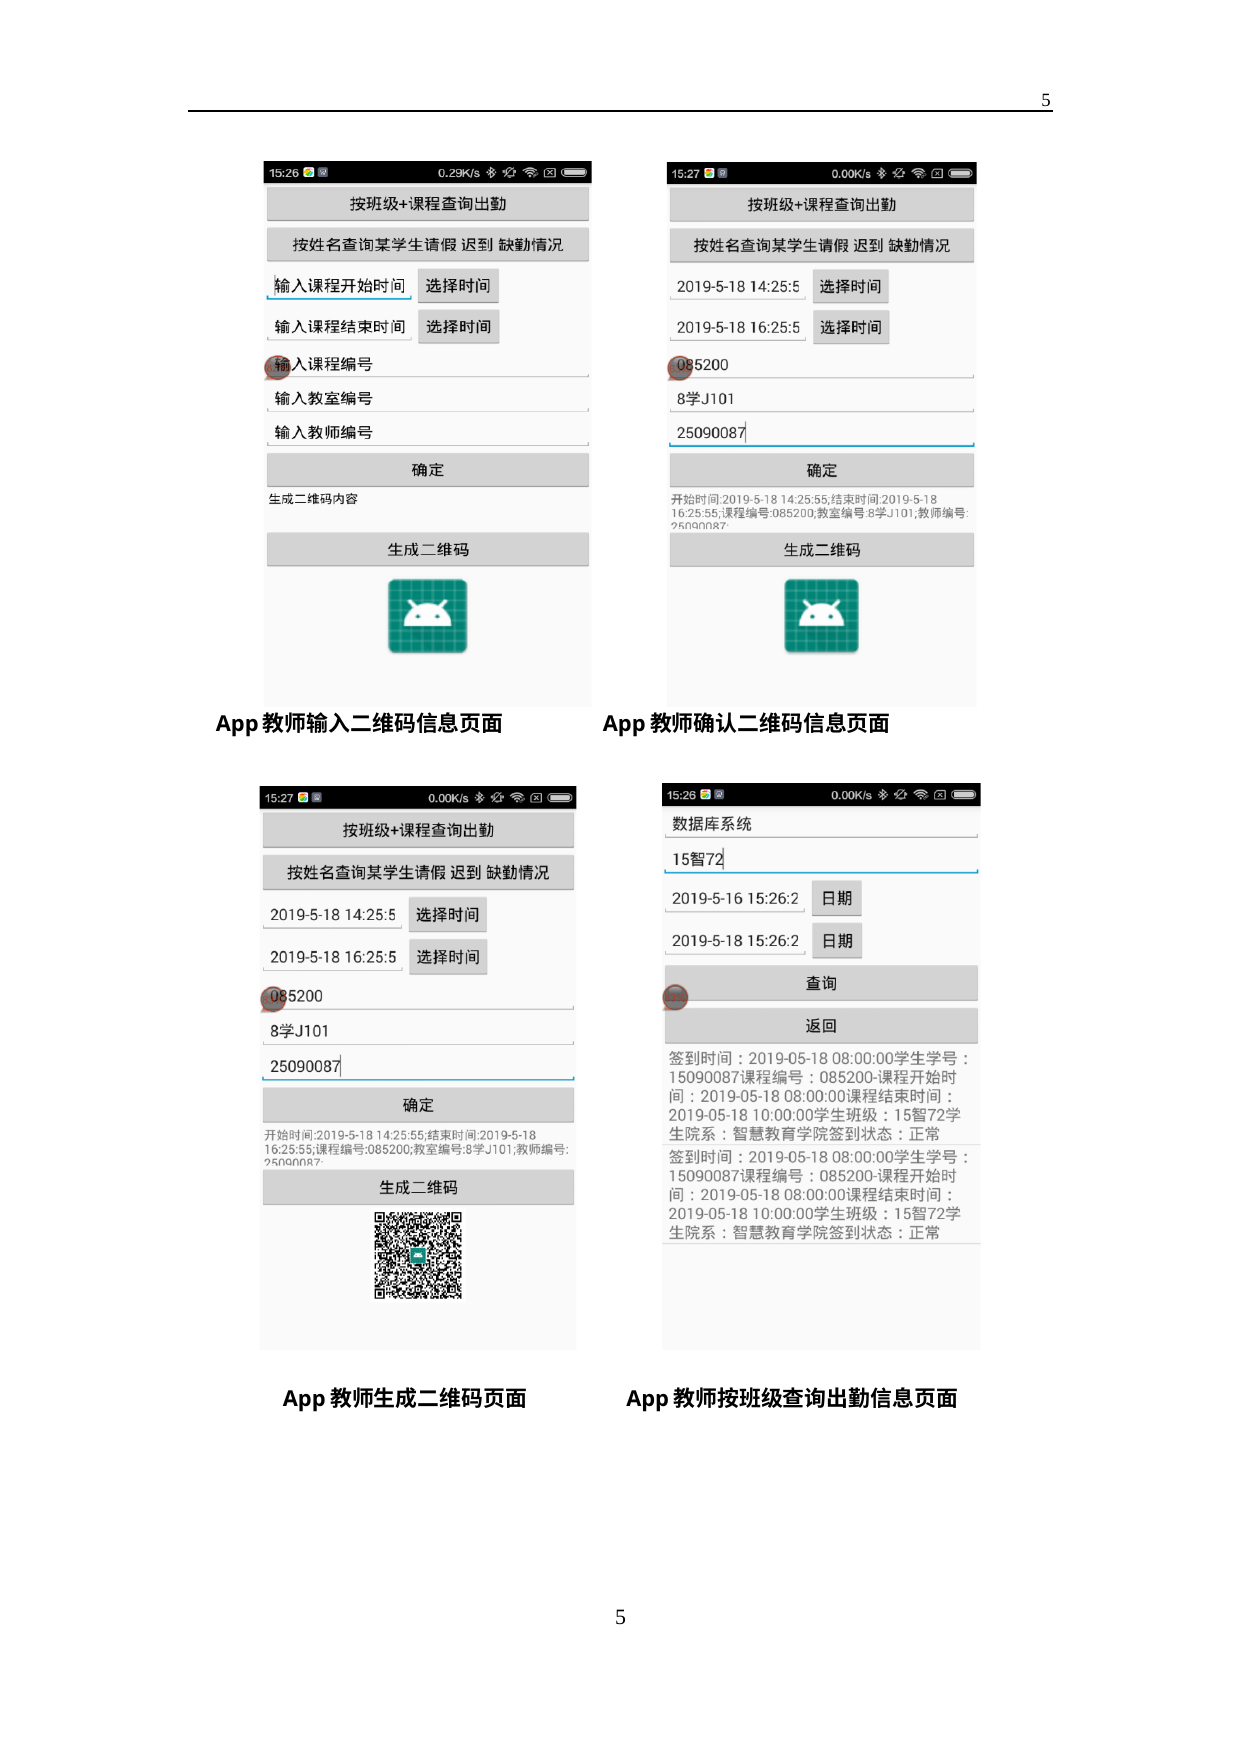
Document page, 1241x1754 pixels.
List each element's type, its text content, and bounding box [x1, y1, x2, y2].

picture [666, 162, 977, 707]
text App教师生成二维码页面 App教师按班级查询出勤信息页面 [187, 1381, 1053, 1413]
picture [259, 786, 577, 1350]
text App教师输入二维码信息页面 App教师确认二维码信息页面 [187, 706, 1053, 738]
picture [263, 161, 592, 707]
picture [662, 783, 981, 1350]
